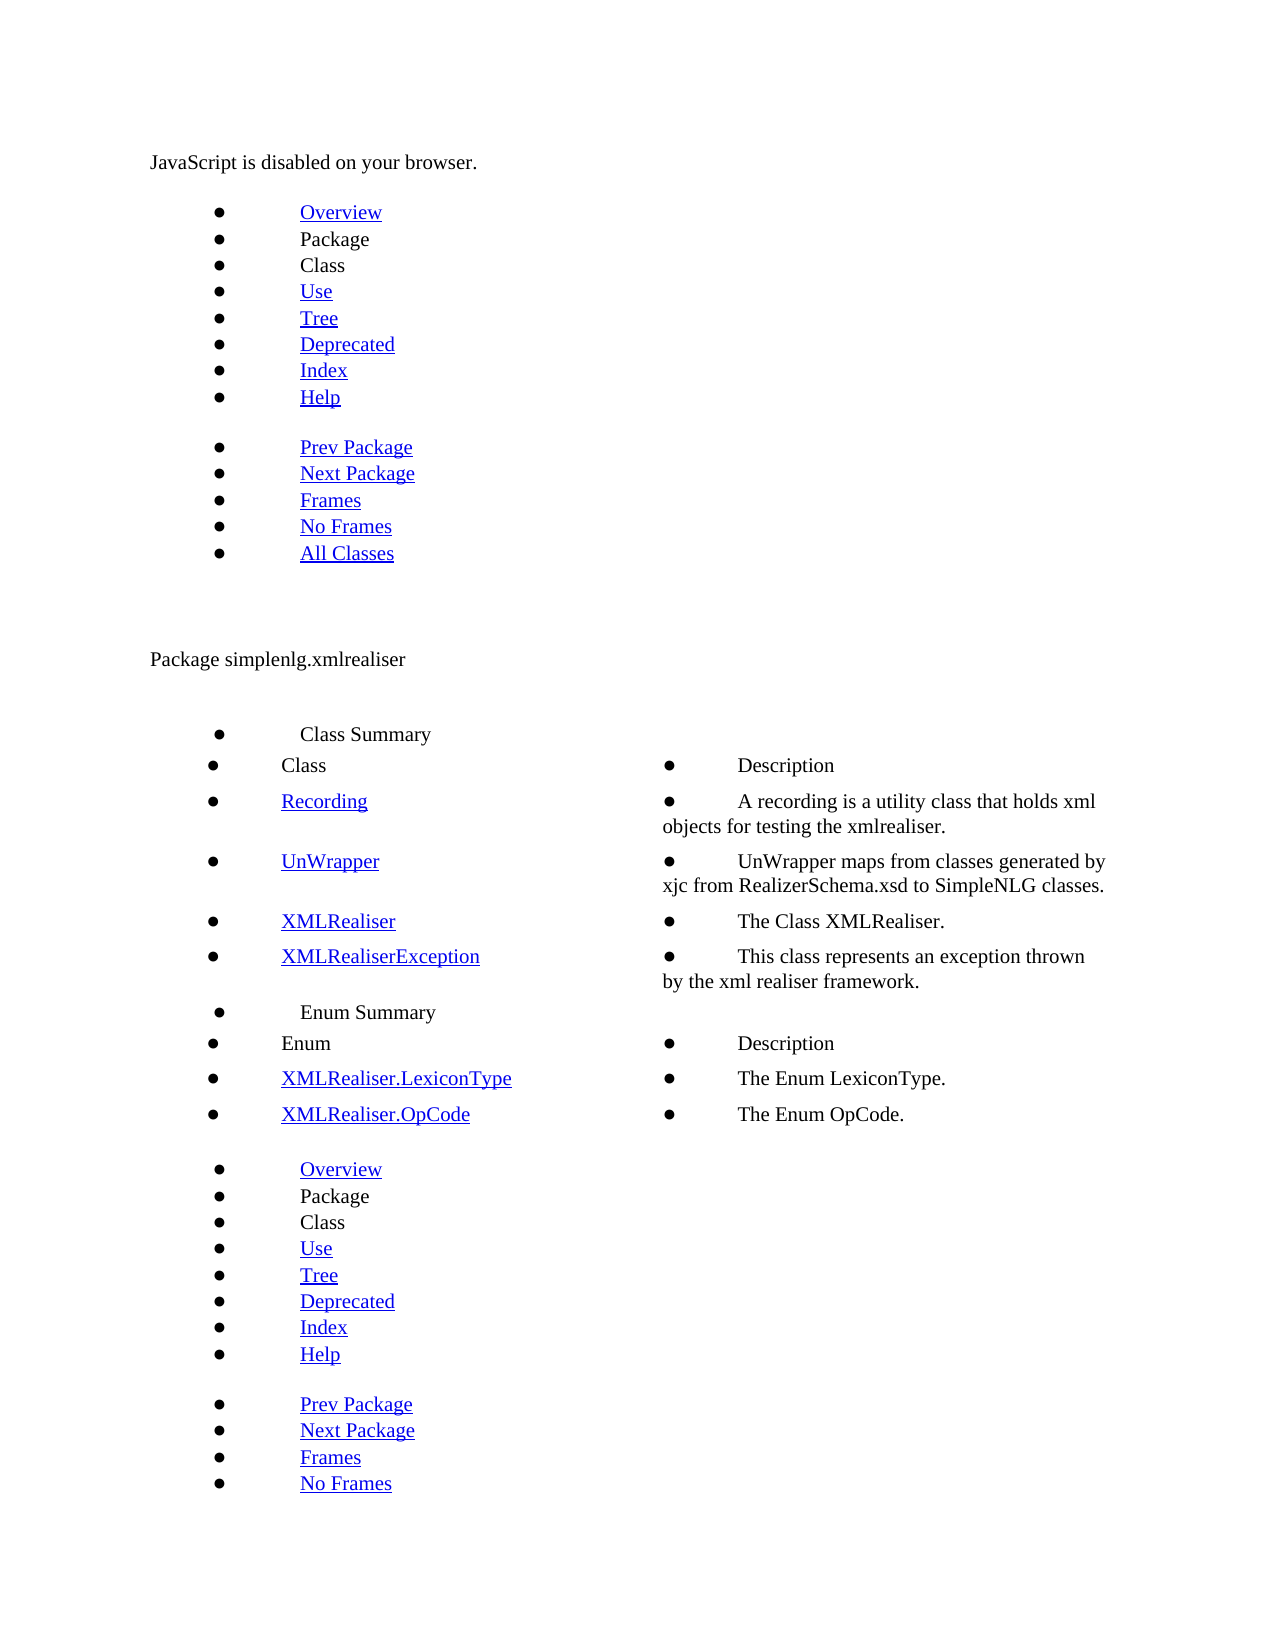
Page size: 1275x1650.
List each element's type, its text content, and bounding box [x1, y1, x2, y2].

list Overview [212, 1155, 1125, 1182]
text Package simplenlg.xmlrealiser [150, 647, 1125, 671]
list Tree [212, 303, 1125, 330]
list Frames [212, 486, 1125, 512]
table_cell The Class XMLRealiser. [658, 902, 1114, 938]
table_header Class [201, 747, 657, 782]
list Tree [212, 1261, 1125, 1287]
list Package [212, 1182, 1125, 1208]
list Prev Package [212, 433, 1125, 459]
list Package [212, 224, 1125, 251]
table_cell XMLRealiser [201, 902, 657, 938]
list Enum Summary [212, 998, 1125, 1024]
list Use [212, 277, 1125, 303]
list Class [212, 1208, 1125, 1234]
list Overview [212, 198, 1125, 224]
list Index [212, 356, 1125, 383]
list Help [212, 383, 1125, 409]
table_cell XMLRealiser.OpCode [201, 1095, 657, 1131]
list Next Package [212, 1416, 1125, 1443]
list Class [212, 251, 1125, 277]
list Deprecated [212, 330, 1125, 356]
list Frames [212, 1443, 1125, 1469]
table_cell The Enum OpCode. [658, 1095, 1114, 1131]
text JavaScript is disabled on your browser. [150, 150, 1125, 174]
table_cell UnWrapper maps from classes generated by xjc from RealizerSchema.xsd to SimpleNLG classes. [658, 842, 1114, 902]
list Class Summary [212, 720, 1125, 747]
table_header Enum [201, 1024, 657, 1060]
table_cell The Enum LexiconType. [658, 1060, 1114, 1095]
table_cell XMLRealiser.LexiconType [201, 1060, 657, 1095]
table_header Description [658, 747, 1114, 782]
list Index [212, 1313, 1125, 1340]
list Use [212, 1234, 1125, 1261]
table_header Description [658, 1024, 1114, 1060]
list No Frames [212, 512, 1125, 538]
table_cell UnWrapper [201, 842, 657, 902]
list Deprecated [212, 1287, 1125, 1313]
list Next Package [212, 459, 1125, 486]
list Prev Package [212, 1390, 1125, 1416]
list No Frames [212, 1469, 1125, 1496]
table_cell Recording [201, 783, 657, 842]
list Help [212, 1340, 1125, 1366]
list All Classes [212, 538, 1125, 565]
table_cell A recording is a utility class that holds xml objects for testing the xmlrealiser. [658, 783, 1114, 842]
table_cell XMLRealiserException [201, 938, 657, 998]
table_cell This class represents an exception thrown by the xml realiser framework. [658, 938, 1114, 998]
